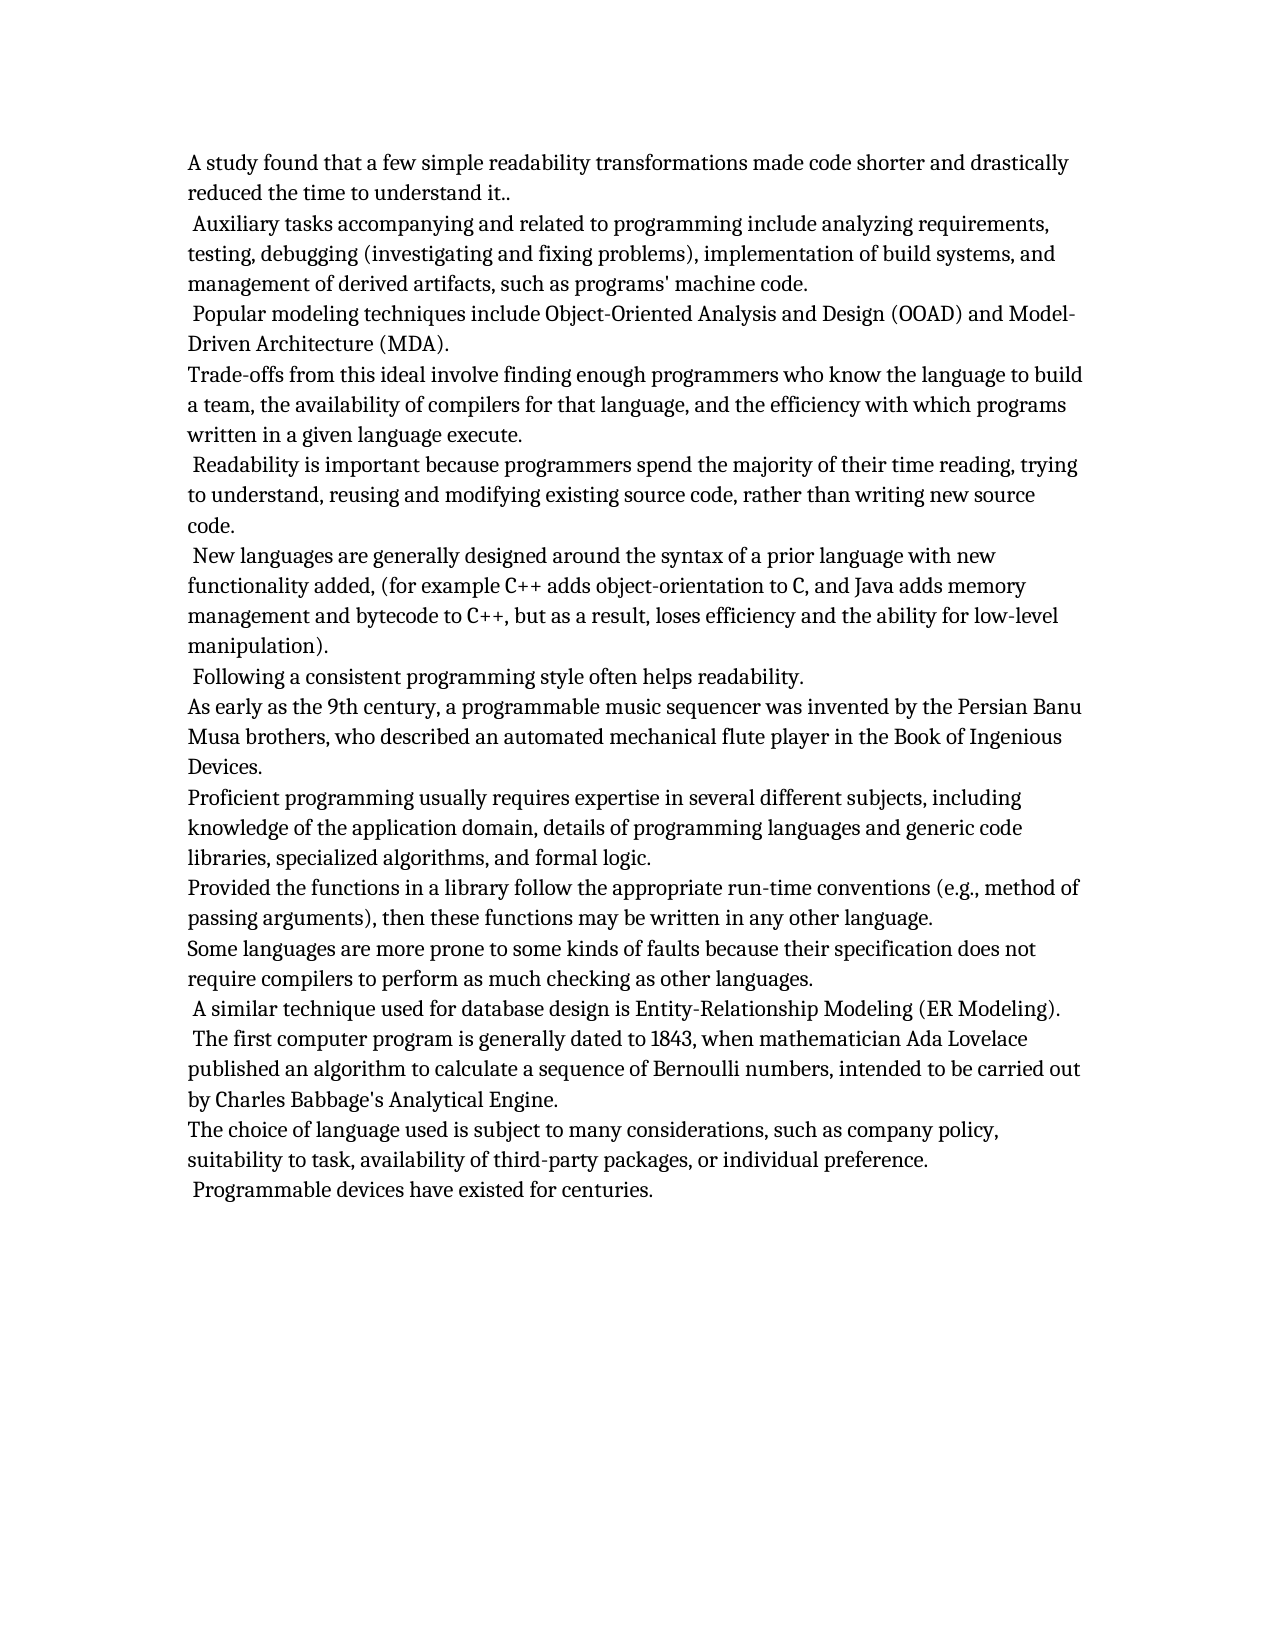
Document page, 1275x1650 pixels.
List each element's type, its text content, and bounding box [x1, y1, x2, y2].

text A study found that a few simple readability transformations made code shorter and drastically reduced the time to understand it.. Auxiliary tasks accompanying and related to programming include analyzing requirements, testing, debugging (investigating and fixing problems), implementation of build systems, and management of derived artifacts, such as programs' machine code. Popular modeling techniques include Object-Oriented Analysis and Design (OOAD) and Model-Driven Architecture (MDA). Trade-offs from this ideal involve finding enough programmers who know the language to build a team, the availability of compilers for that language, and the efficiency with which programs written in a given language execute. Readability is important because programmers spend the majority of their time reading, trying to understand, reusing and modifying existing source code, rather than writing new source code. New languages are generally designed around the syntax of a prior language with new functionality added, (for example C++ adds object-orientation to C, and Java adds memory management and bytecode to C++, but as a result, loses efficiency and the ability for low-level manipulation). Following a consistent programming style often helps readability. As early as the 9th century, a programmable music sequencer was invented by the Persian Banu Musa brothers, who described an automated mechanical flute player in the Book of Ingenious Devices. Proficient programming usually requires expertise in several different subjects, including knowledge of the application domain, details of programming languages and generic code libraries, specialized algorithms, and formal logic. Provided the functions in a library follow the appropriate run-time conventions (e.g., method of passing arguments), then these functions may be written in any other language. Some languages are more prone to some kinds of faults because their specification does not require compilers to perform as much checking as other languages. A similar technique used for database design is Entity-Relationship Modeling (ER Modeling). The first computer program is generally dated to 1843, when mathematician Ada Lovelace published an algorithm to calculate a sequence of Bernoulli numbers, intended to be carried out by Charles Babbage's Analytical Engine. The choice of language used is subject to many considerations, such as company policy, suitability to task, availability of third-party packages, or individual preference. Programmable devices have existed for centuries. [187, 150, 1087, 1203]
